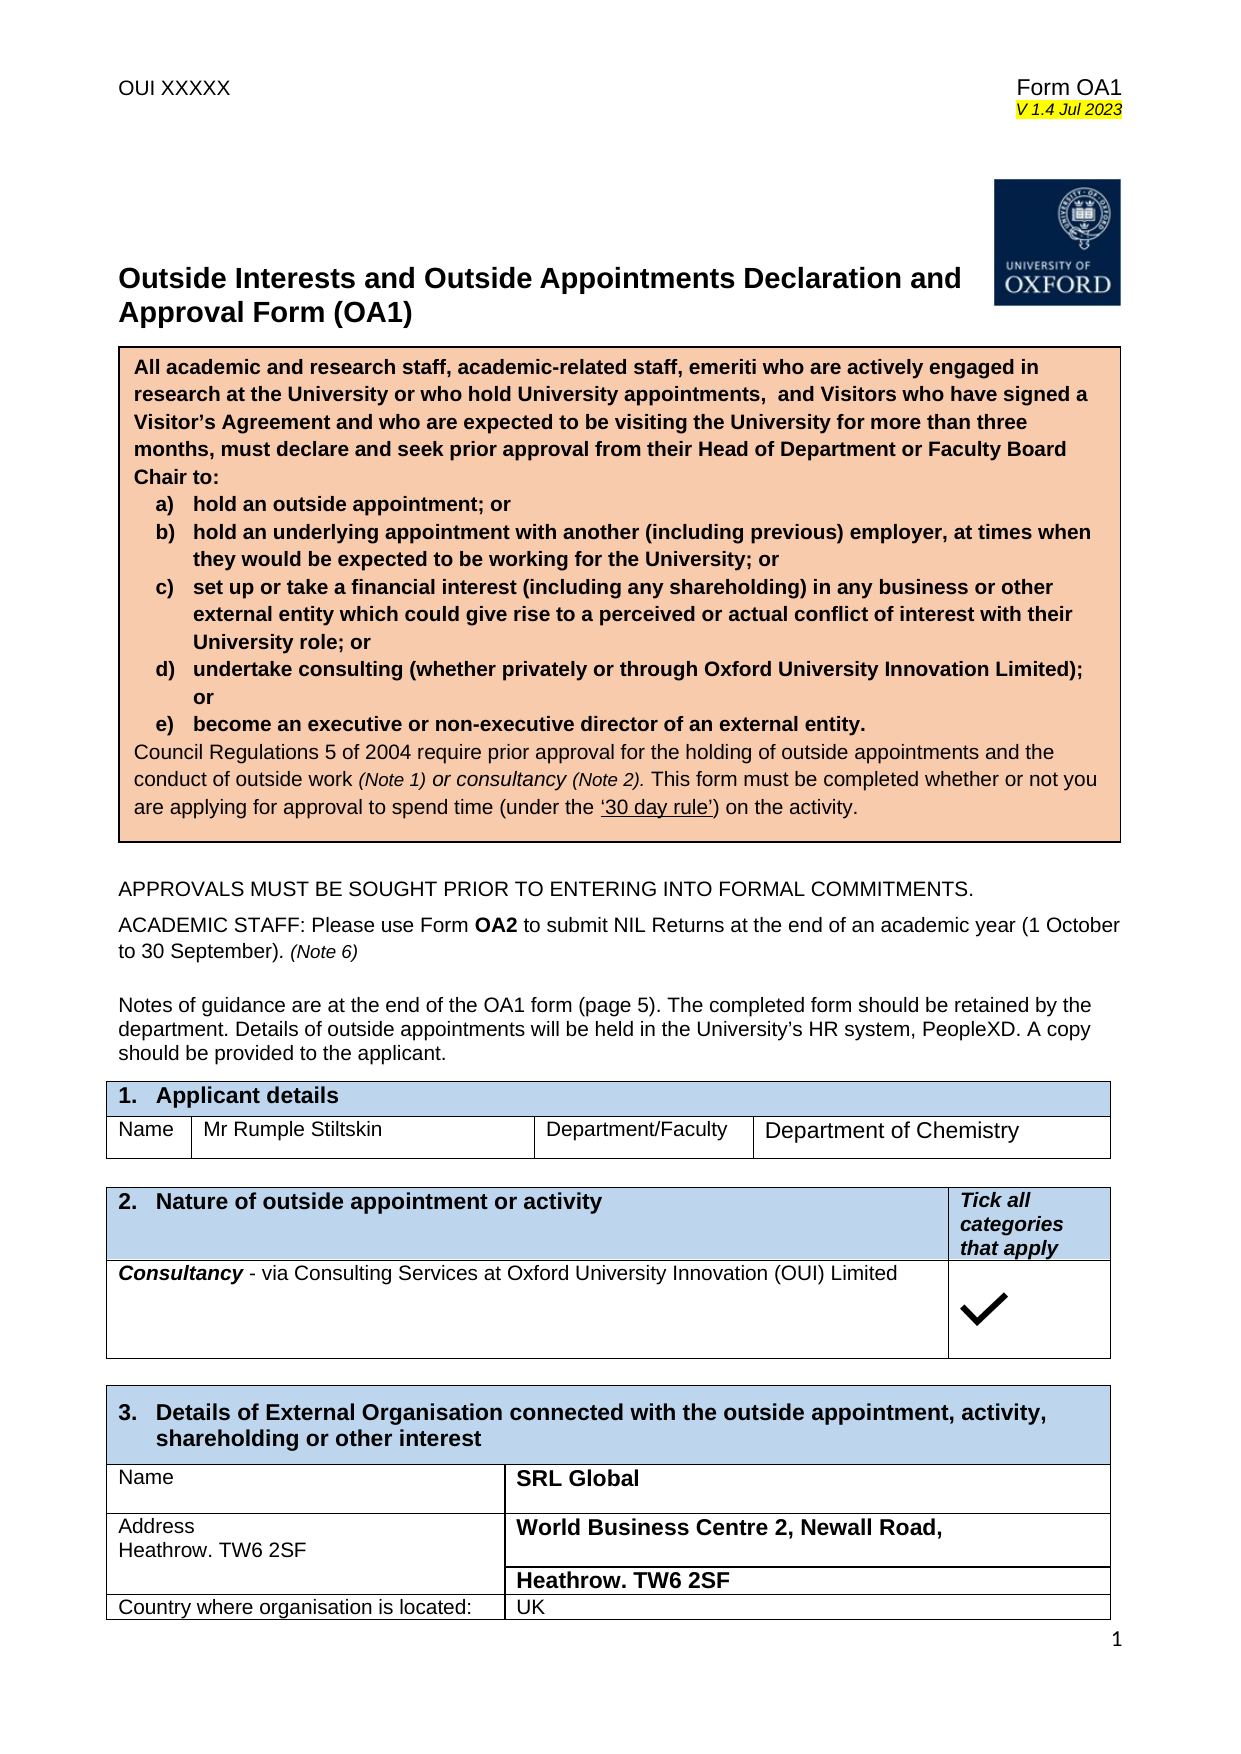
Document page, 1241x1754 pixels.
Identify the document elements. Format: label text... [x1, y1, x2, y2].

table_header Nature of outside appointment or activity [107, 1188, 948, 1259]
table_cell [107, 1595, 504, 1619]
table_cell Consultancy - via Consulting Services at Oxford University Innovation (OUI) Limited [107, 1261, 948, 1357]
table_header Applicant details [107, 1082, 1110, 1116]
table_cell [949, 1261, 1110, 1357]
table_cell Heathrow. TW6 2SF [506, 1568, 1110, 1594]
table_cell Address Heathrow. TW6 2SF [107, 1514, 504, 1594]
table_cell Name [107, 1465, 504, 1513]
table_header Details of External Organisation connected with the outside appointment, activity, shareholding or other interest [107, 1386, 1110, 1464]
table_cell Mr Rumple Stiltskin [192, 1117, 534, 1157]
table_cell World Business Centre 2, Newall Road, [506, 1514, 1110, 1566]
table_cell Department of Chemistry [754, 1117, 1110, 1157]
table_cell SRL Global [506, 1465, 1110, 1513]
table_header Tick all categories that apply [949, 1188, 1110, 1259]
table_cell Name [107, 1117, 191, 1157]
table_cell Department/Faculty [535, 1117, 753, 1157]
text ACADEMIC STAFF: Please use Form OA2 to submit NIL Returns at the end of an academic year (1 October to 30 September). (Note 6) [118, 912, 1122, 964]
text APPROVALS MUST BE SOUGHT PRIOR TO ENTERING INTO FORMAL COMMITMENTS. [118, 353, 1122, 900]
text Notes of guidance are at the end of the OA1 form (page 5). The completed form should be retained by the department. Details of outside appointments will be held in the University’s HR system, PeopleXD. A copy should be provided to the applicant. [118, 992, 1122, 1064]
picture [992, 177, 1123, 308]
picture [959, 1284, 1009, 1334]
list Outside Interests and Outside Appointments Declaration and Approval Form (OA1) [118, 261, 1122, 328]
table_cell UK [506, 1595, 1110, 1619]
